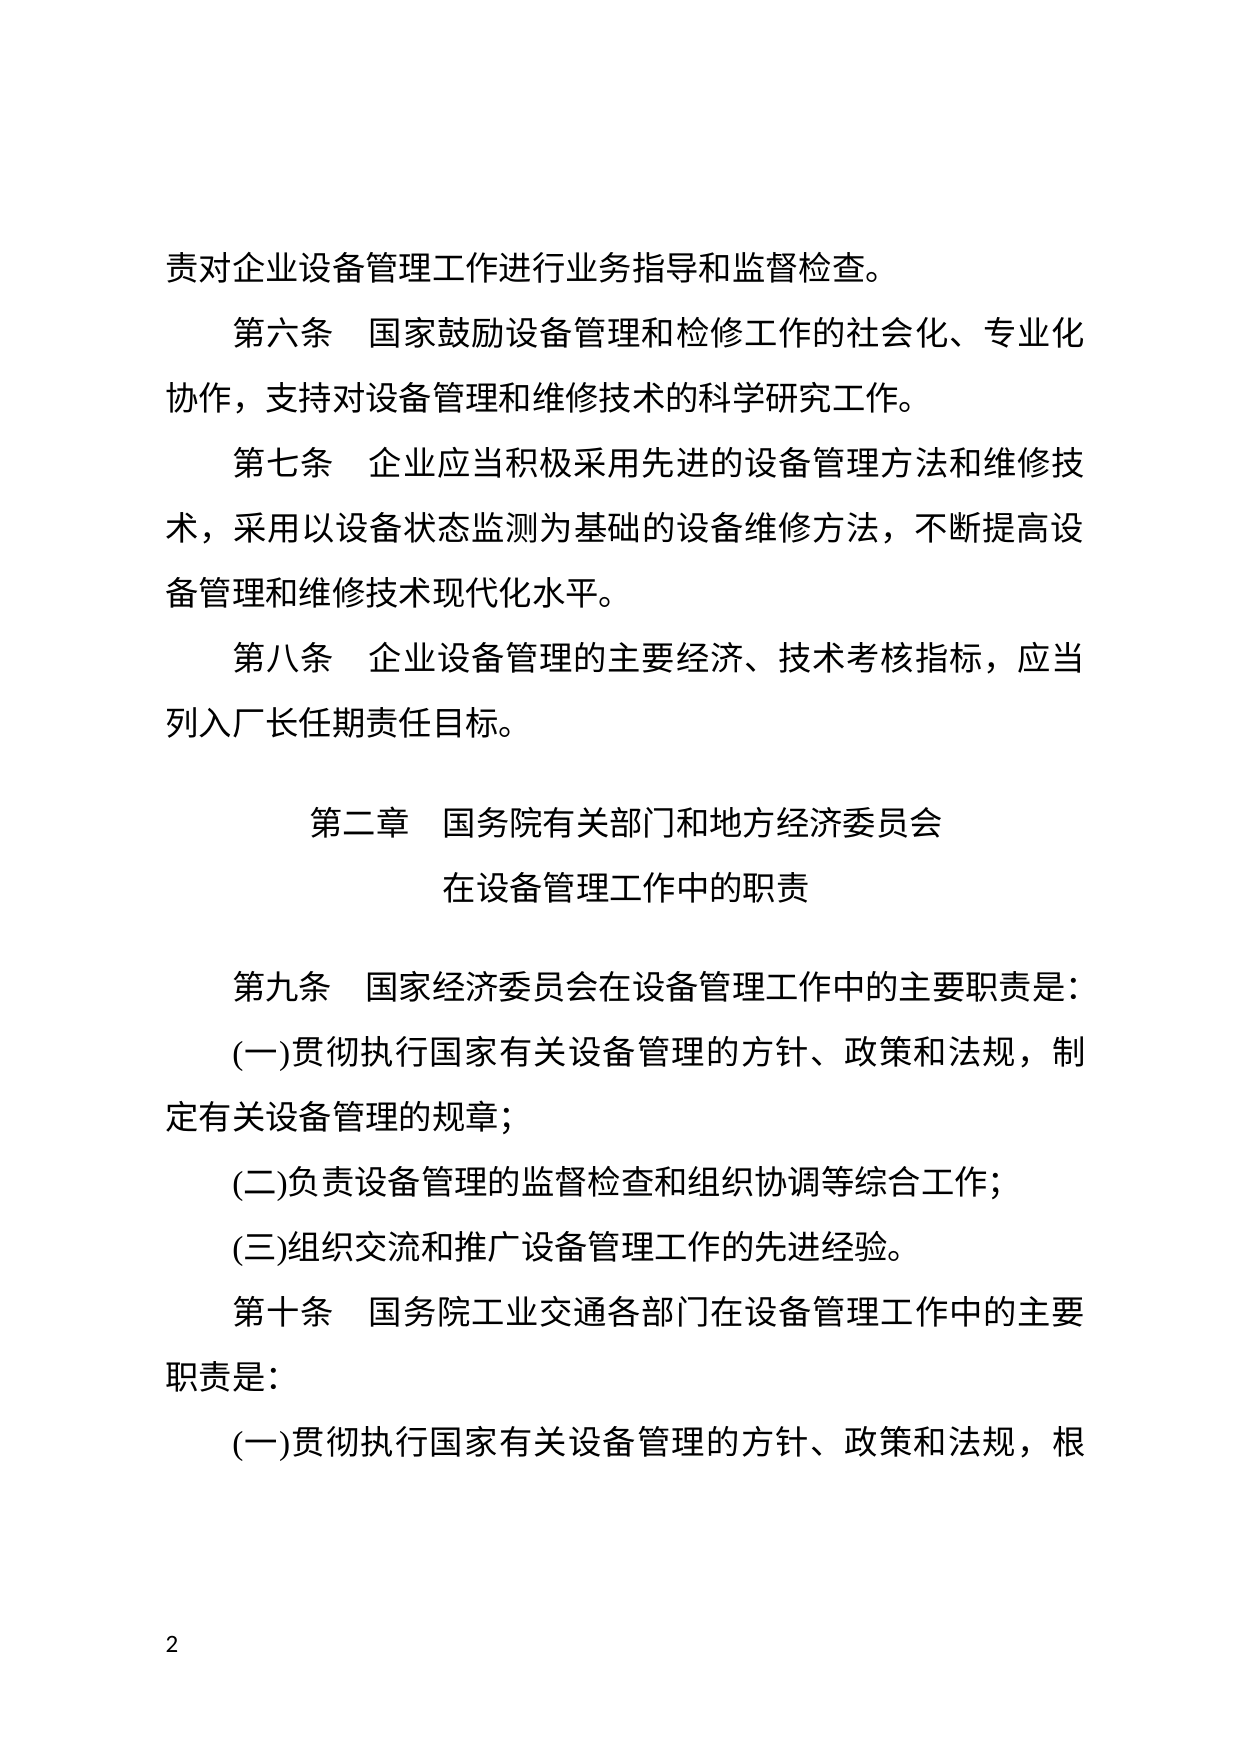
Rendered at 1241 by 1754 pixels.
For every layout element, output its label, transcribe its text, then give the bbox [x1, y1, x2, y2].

text 第九条 国家经济委员会在设备管理工作中的主要职责是： [165, 953, 1087, 1018]
text 第七条 企业应当积极采用先进的设备管理方法和维修技术，采用以设备状态监测为基础的设备维修方法，不断提高设备管理和维修技术现代化水平。 [165, 428, 1087, 623]
text 第十条 国务院工业交通各部门在设备管理工作中的主要职责是： [165, 1278, 1087, 1408]
subtitle 在设备管理工作中的职责 [165, 853, 1087, 918]
text 第八条 企业设备管理的主要经济、技术考核指标，应当列入厂长任期责任目标。 [165, 623, 1087, 753]
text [165, 1408, 1087, 1473]
subtitle 第二章 国务院有关部门和地方经济委员会 [165, 788, 1087, 853]
text (二)负责设备管理的监督检查和组织协调等综合工作； [165, 1148, 1087, 1213]
text (一)贯彻执行国家有关设备管理的方针、政策和法规，制定有关设备管理的规章； [165, 1018, 1087, 1148]
text (三)组织交流和推广设备管理工作的先进经验。 [165, 1213, 1087, 1278]
text 第六条 国家鼓励设备管理和检修工作的社会化、专业化协作，支持对设备管理和维修技术的科学研究工作。 [165, 298, 1087, 428]
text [165, 233, 1087, 298]
